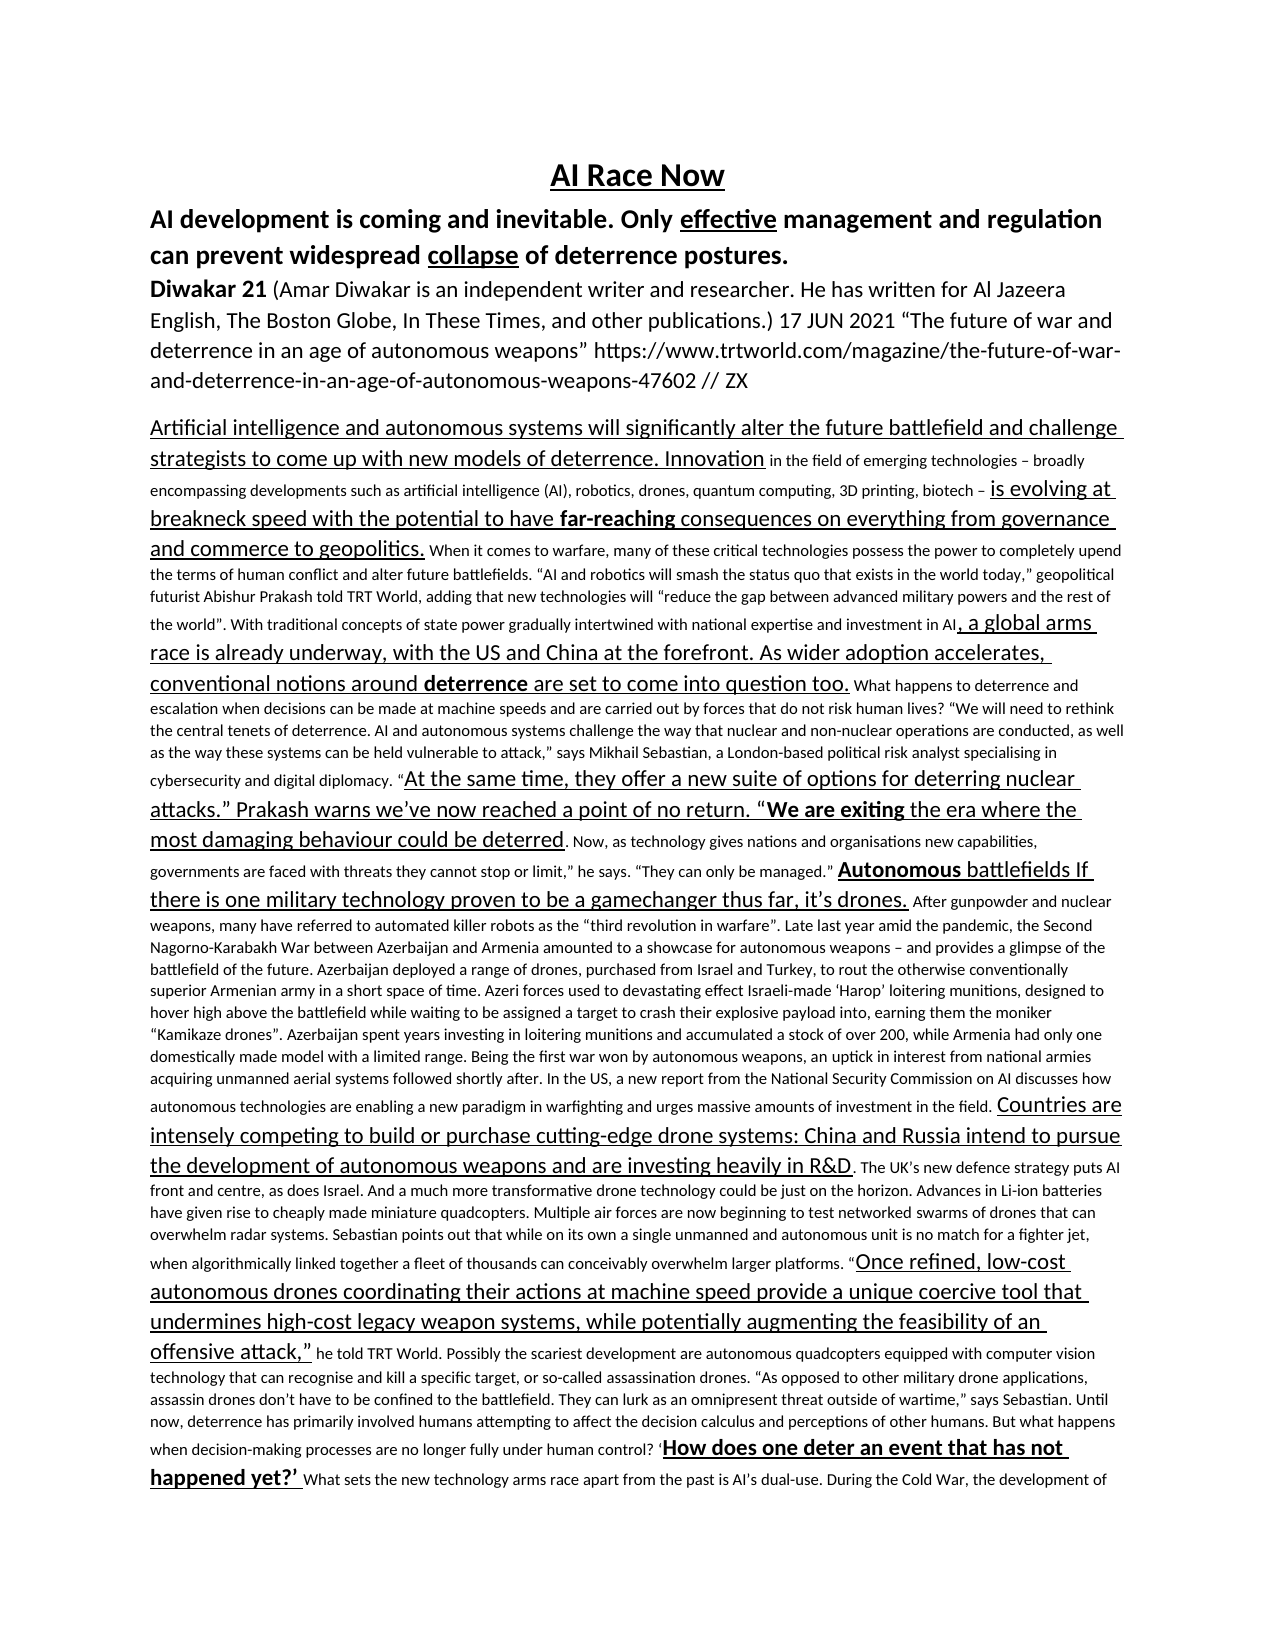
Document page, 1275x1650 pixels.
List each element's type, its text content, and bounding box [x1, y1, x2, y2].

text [150, 413, 1125, 1492]
subtitle AI development is coming and inevitable. Only effective management and regulation can prevent widespread collapse of deterrence postures. [150, 202, 1125, 271]
text Diwakar 21 (Amar Diwakar is an independent writer and researcher. He has written for Al Jazeera English, The Boston Globe, In These Times, and other publications.) 17 JUN 2021 “The future of war and deterrence in an age of autonomous weapons” https://www.trtworld.com/magazine/the-future-of-war-and-deterrence-in-an-age-of-autonomous-weapons-47602 // ZX [150, 273, 1125, 395]
subtitle AI Race Now [150, 154, 1125, 195]
